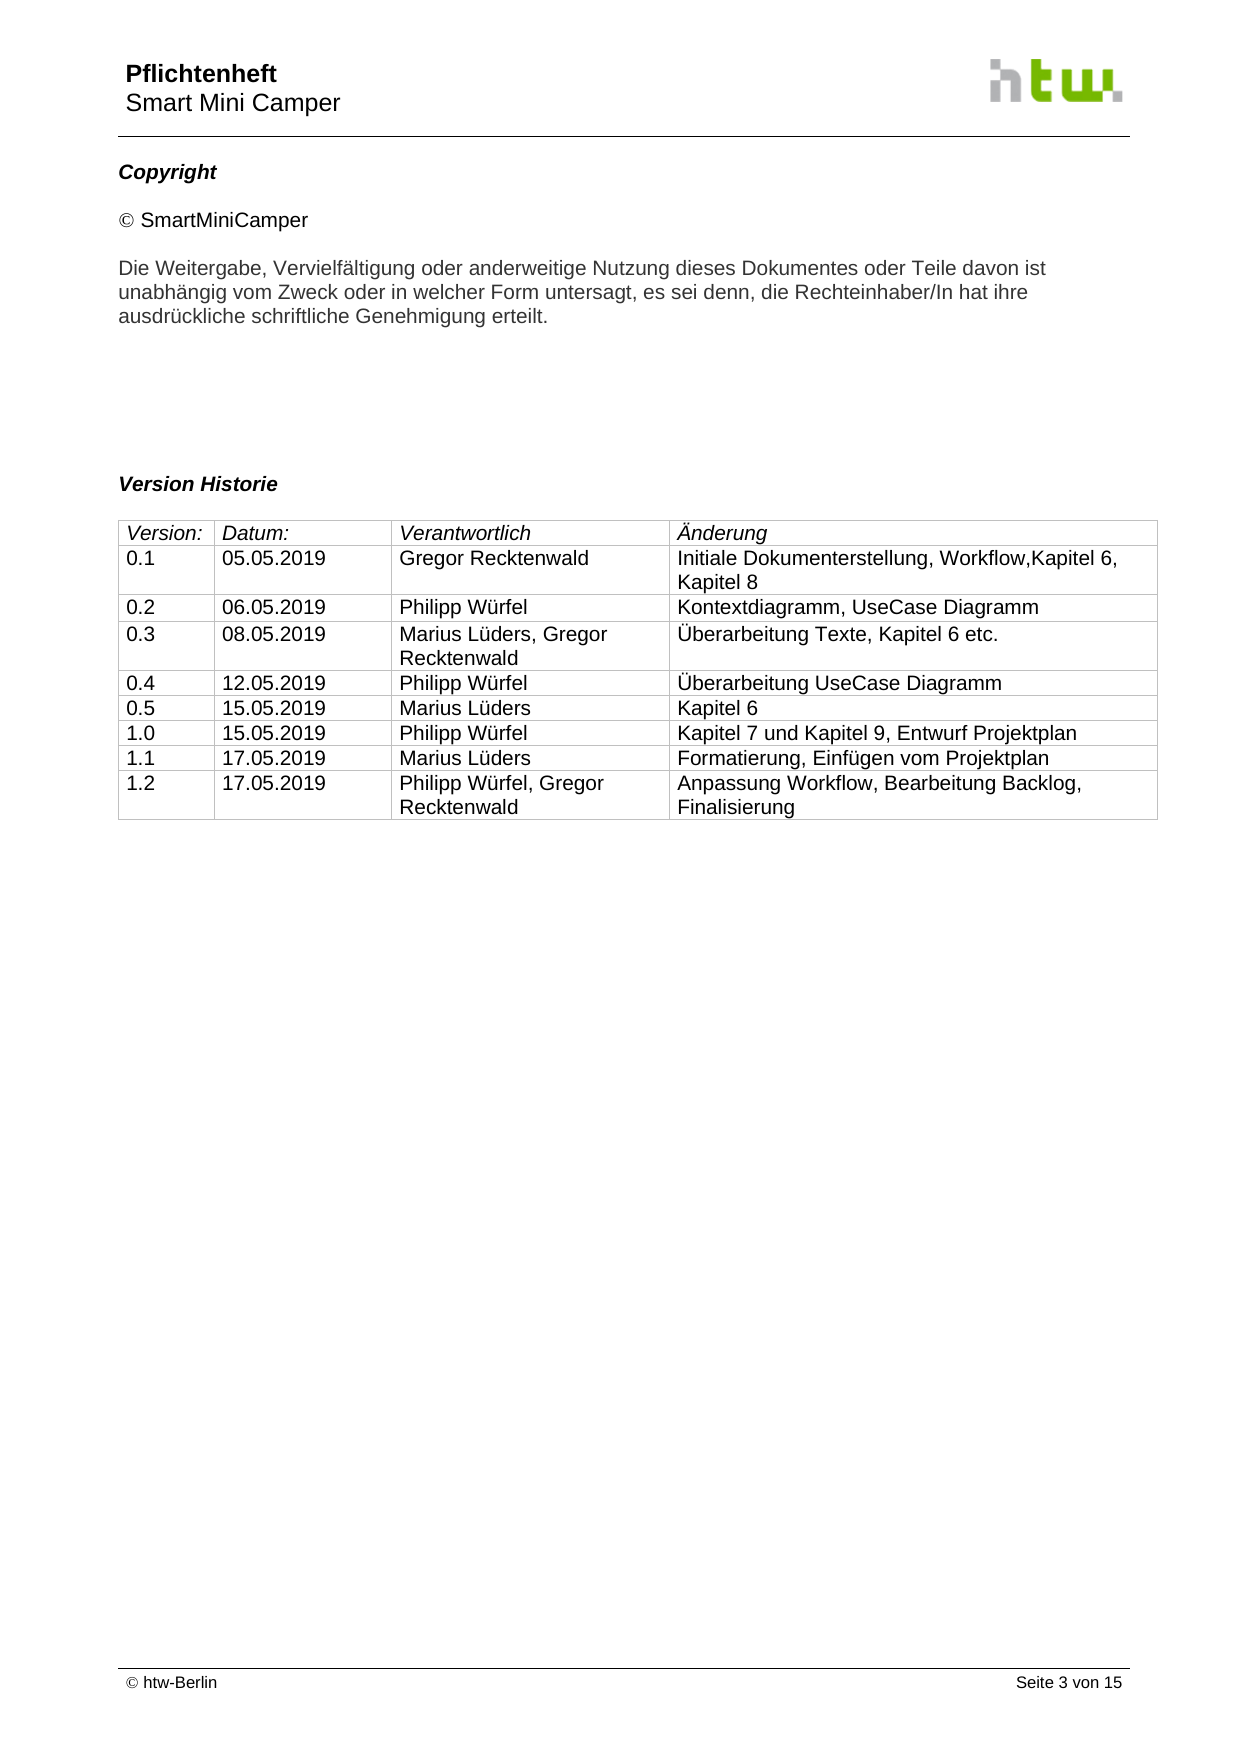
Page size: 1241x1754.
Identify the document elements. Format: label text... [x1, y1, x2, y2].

table_cell Kapitel 6 [670, 696, 1157, 719]
table_cell Gregor Recktenwald [392, 546, 669, 594]
table_cell 0.2 [119, 595, 214, 621]
table_cell 15.05.2019 [215, 721, 391, 744]
table_cell Formatierung, Einfügen vom Projektplan [670, 746, 1157, 769]
table_cell Initiale Dokumenterstellung, Workflow,Kapitel 6, Kapitel 8 [670, 546, 1157, 594]
table_cell 05.05.2019 [215, 546, 391, 594]
table_cell Philipp Würfel, Gregor Recktenwald [392, 771, 669, 818]
text Copyright [118, 160, 1122, 184]
text SmartMiniCamper [118, 208, 1122, 232]
table_cell 1.0 [119, 721, 214, 744]
table_cell 0.1 [119, 546, 214, 594]
table_cell 0.5 [119, 696, 214, 719]
table_cell Philipp Würfel [392, 721, 669, 744]
table_cell Marius Lüders [392, 696, 669, 719]
table_cell Überarbeitung UseCase Diagramm [670, 671, 1157, 694]
table_cell 15.05.2019 [215, 696, 391, 719]
table_cell 08.05.2019 [215, 622, 391, 669]
table_cell Kapitel 7 und Kapitel 9, Entwurf Projektplan [670, 721, 1157, 744]
table_header Änderung [670, 521, 1157, 545]
table_header Datum: [215, 521, 391, 545]
table_cell Philipp Würfel [392, 595, 669, 621]
text Die Weitergabe, Vervielfältigung oder anderweitige Nutzung dieses Dokumentes oder Teile davon ist unabhängig vom Zweck oder in welcher Form untersagt, es sei denn, die Rechteinhaber/In hat ihre ausdrückliche schriftliche Genehmigung erteilt. [118, 256, 1122, 328]
table_cell Kontextdiagramm, UseCase Diagramm [670, 595, 1157, 621]
table_cell 06.05.2019 [215, 595, 391, 621]
table_header Version: [119, 521, 214, 545]
table_header Verantwortlich [392, 521, 669, 545]
table_cell Marius Lüders, Gregor Recktenwald [392, 622, 669, 669]
text Version Historie [118, 472, 1122, 496]
table_cell Marius Lüders [392, 746, 669, 769]
table_cell 12.05.2019 [215, 671, 391, 694]
table_cell Überarbeitung Texte, Kapitel 6 etc. [670, 622, 1157, 669]
table_cell 17.05.2019 [215, 771, 391, 818]
table_cell 1.1 [119, 746, 214, 769]
table_cell 17.05.2019 [215, 746, 391, 769]
table_cell 0.4 [119, 671, 214, 694]
table_cell 1.2 [119, 771, 214, 818]
picture [990, 59, 1123, 102]
table_cell Philipp Würfel [392, 671, 669, 694]
table_cell Anpassung Workflow, Bearbeitung Backlog, Finalisierung [670, 771, 1157, 818]
table_cell 0.3 [119, 622, 214, 669]
